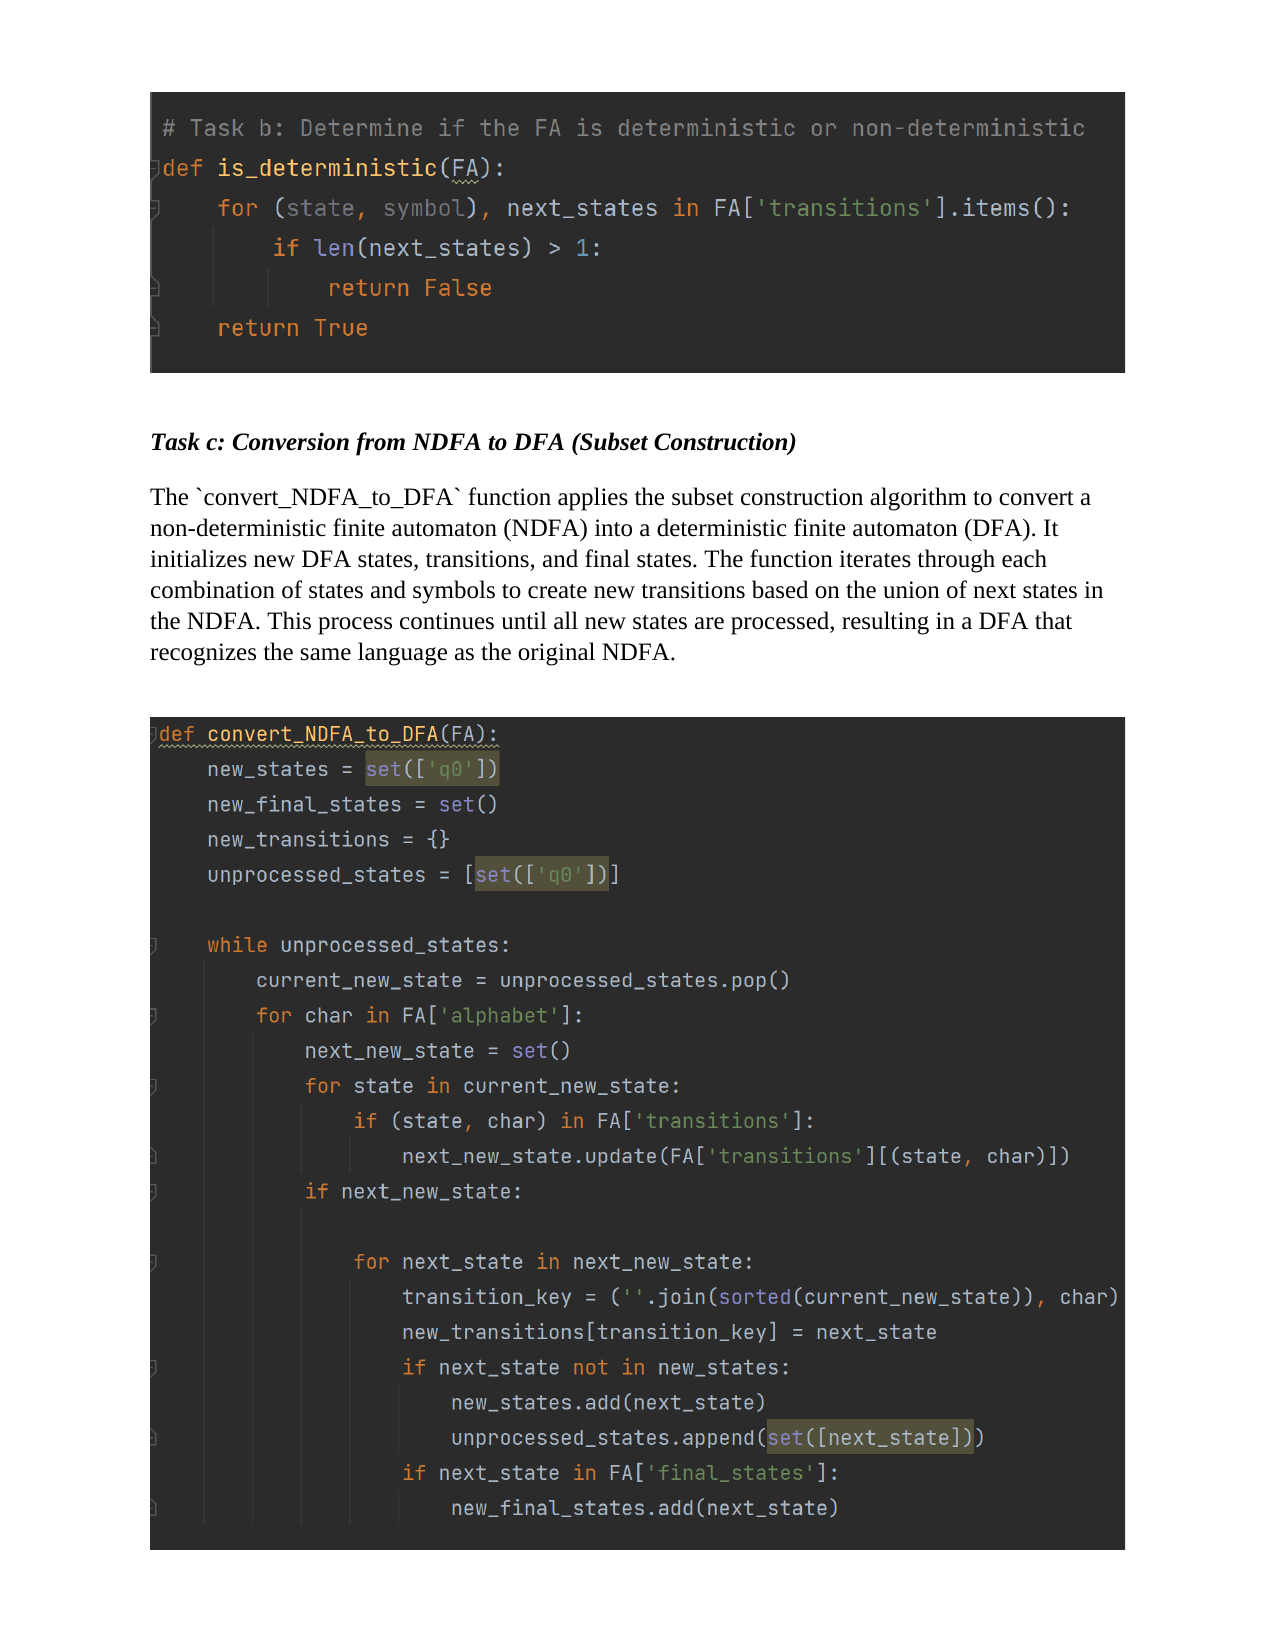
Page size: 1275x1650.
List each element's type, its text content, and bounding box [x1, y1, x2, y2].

picture [150, 717, 1126, 1550]
text Task c: Conversion from NDFA to DFA (Subset Construction) [150, 427, 1125, 455]
text The `convert_NDFA_to_DFA` function applies the subset construction algorithm to convert a non-deterministic finite automaton (NDFA) into a deterministic finite automaton (DFA). It initializes new DFA states, transitions, and final states. The function iterates through each combination of states and symbols to create new transitions based on the union of next states in the NDFA. This process continues until all new states are processed, resulting in a DFA that recognizes the same language as the original NDFA. [150, 482, 1125, 666]
picture [150, 92, 1126, 373]
